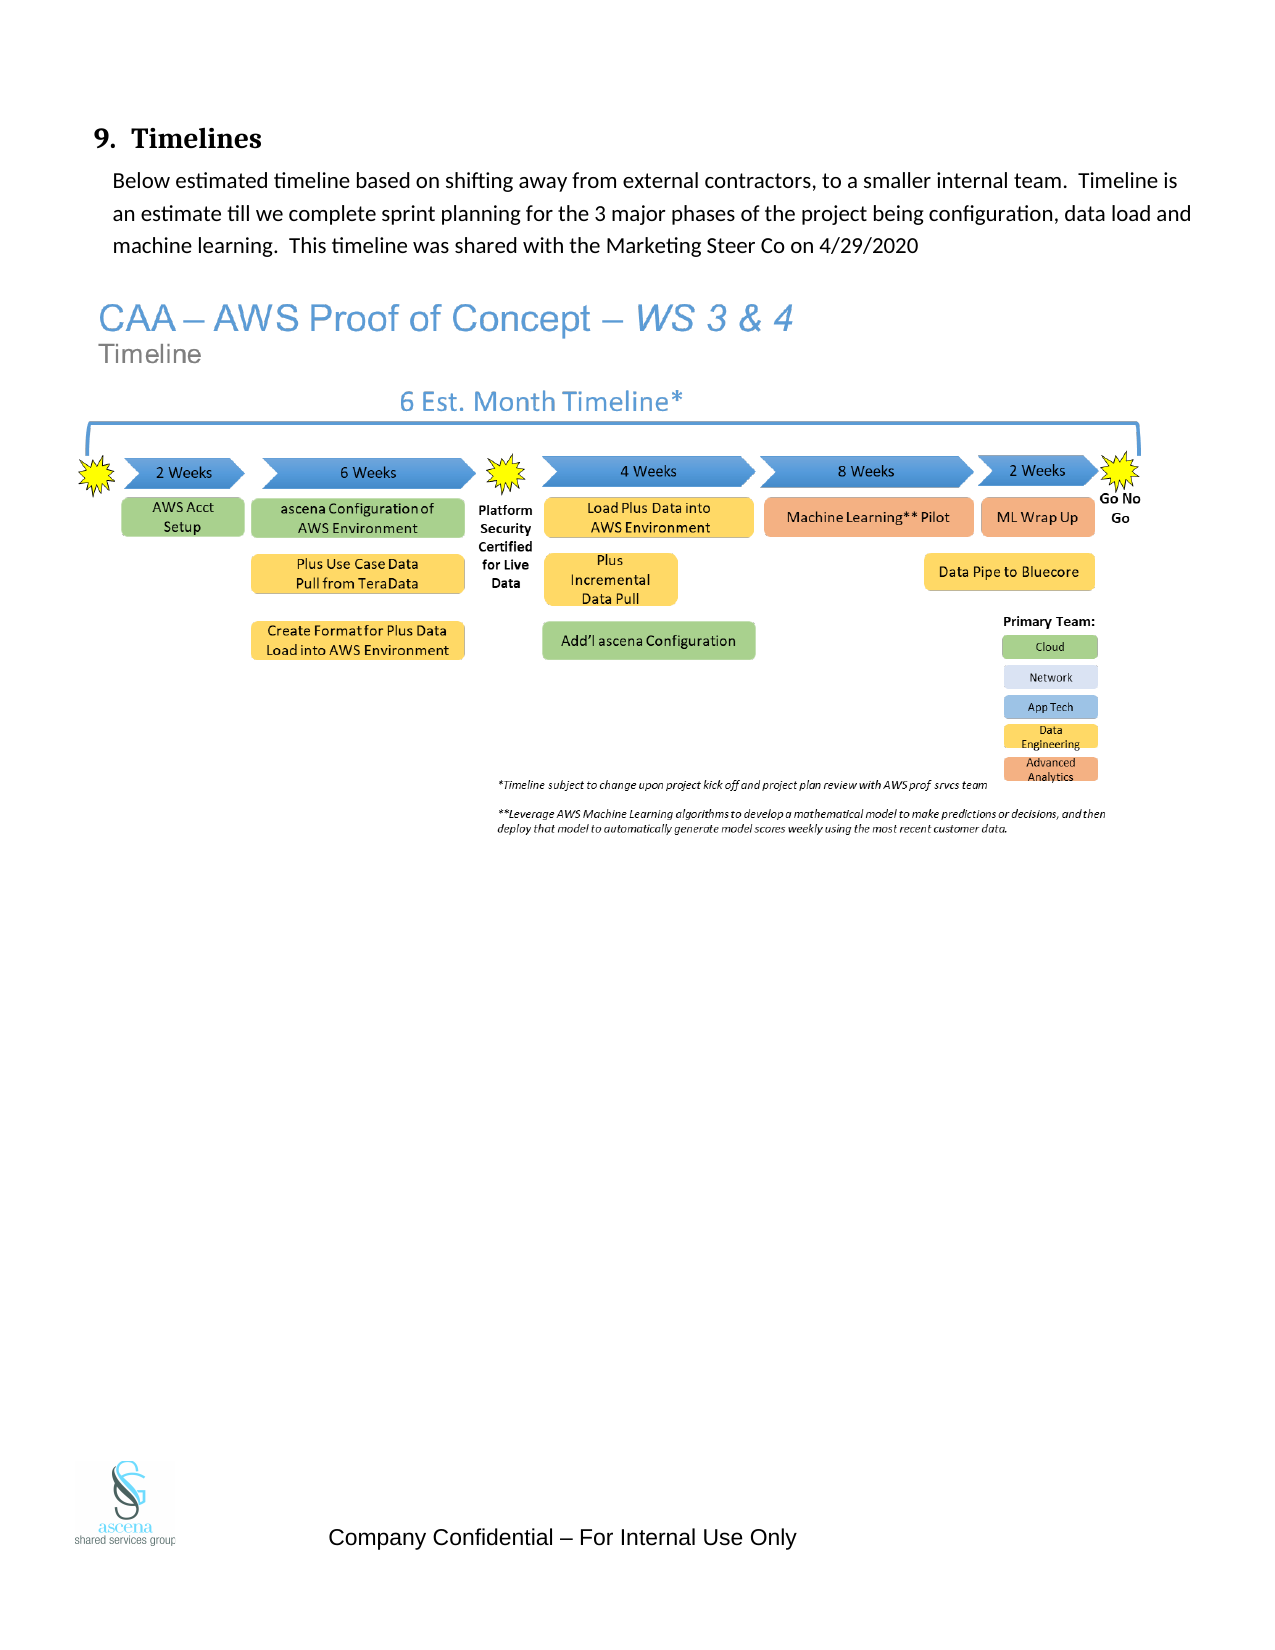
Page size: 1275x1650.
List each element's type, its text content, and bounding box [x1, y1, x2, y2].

picture [75, 1461, 175, 1546]
picture [75, 284, 1155, 843]
subtitle Timelines [94, 122, 1200, 155]
text Below estimated timeline based on shifting away from external contractors, to a smaller internal team. Timeline is an estimate till we complete sprint planning for the 3 major phases of the project being configuration, data load and machine learning. This timeline was shared with the Marketing Steer Co on 4/29/2020 [112, 167, 1200, 259]
